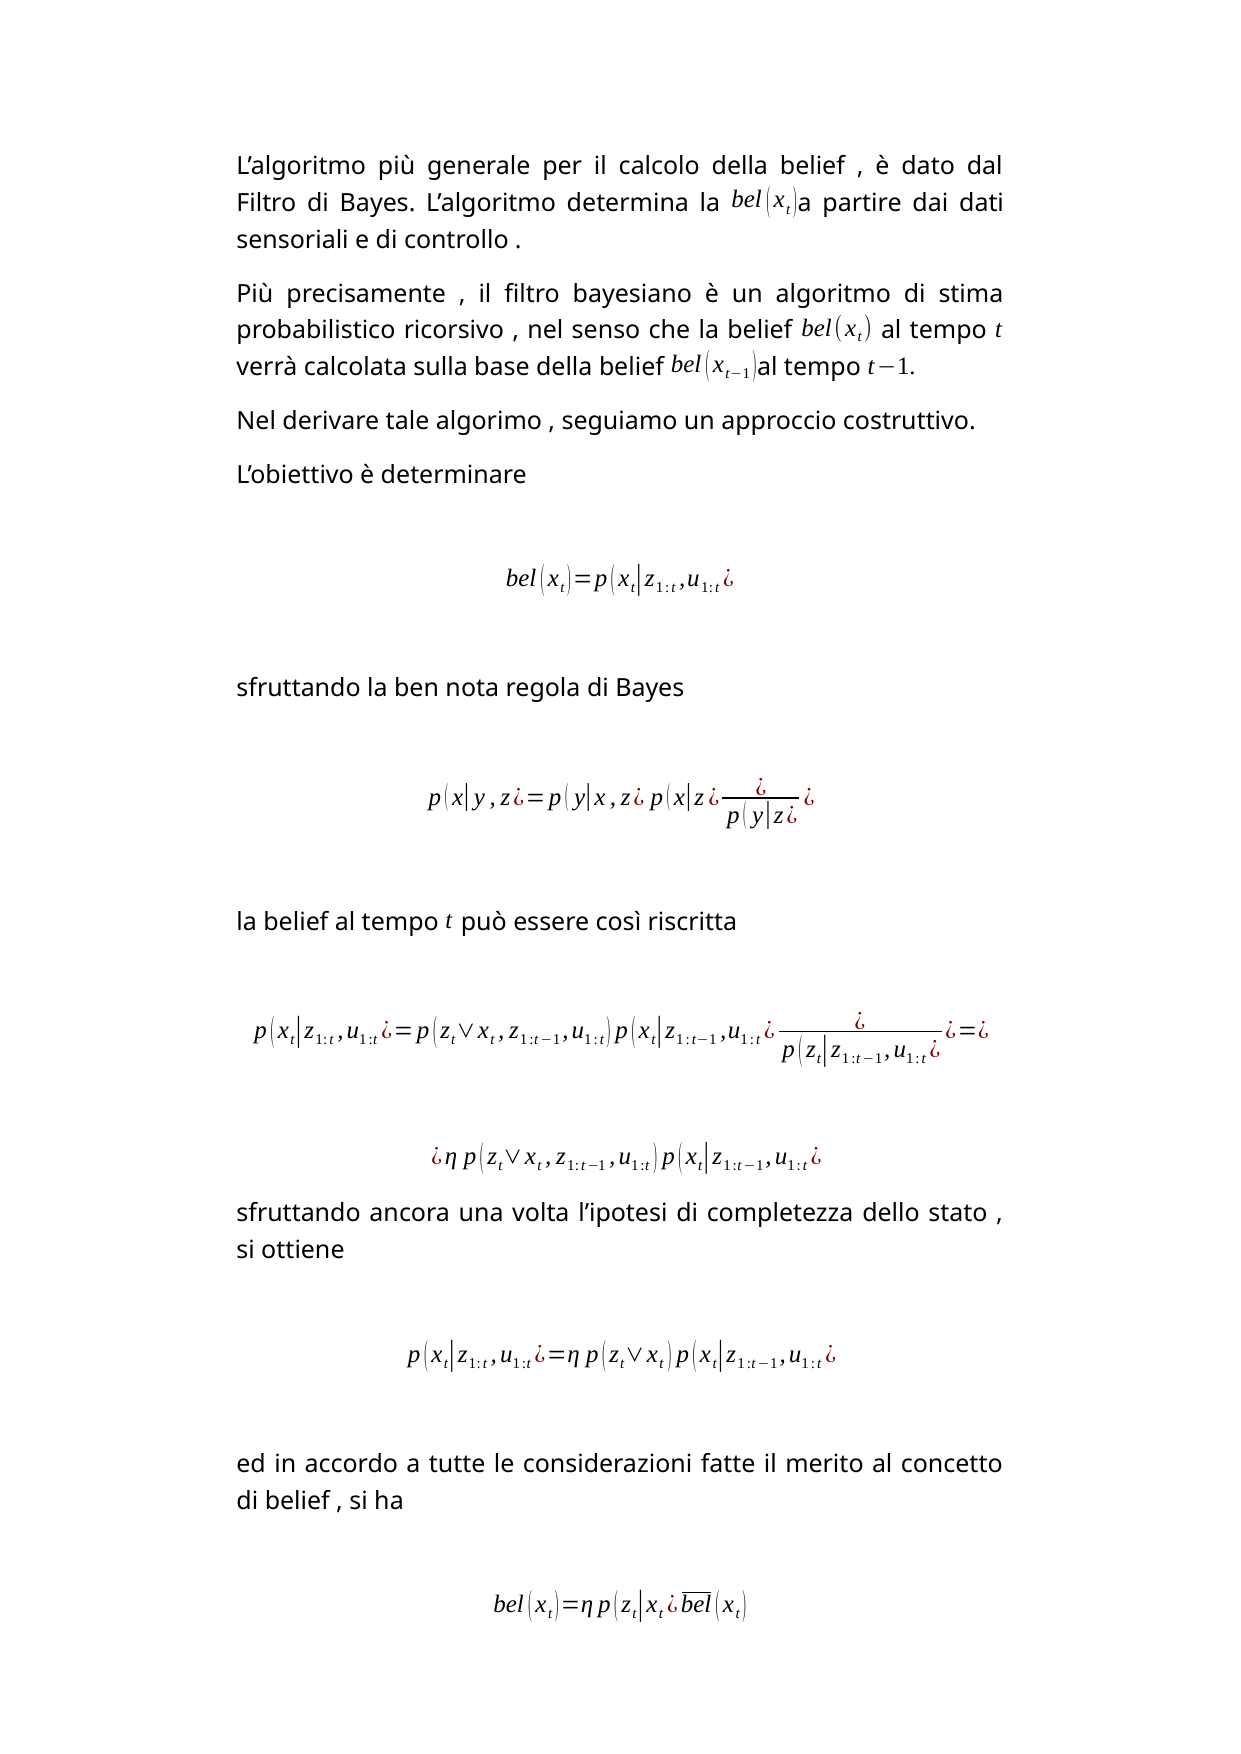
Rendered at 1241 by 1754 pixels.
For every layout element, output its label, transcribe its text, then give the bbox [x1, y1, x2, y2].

text L’algoritmo più generale per il calcolo della belief , è dato dal Filtro di Bayes. L’algoritmo determina la a partire dai dati sensoriali e di controllo . [236, 148, 1004, 256]
text Più precisamente , il filtro bayesiano è un algoritmo di stima probabilistico ricorsivo , nel senso che la belief al tempo verrà calcolata sulla base della belief al tempo [236, 275, 1004, 383]
text L’obiettivo è determinare [236, 456, 1004, 490]
text Nel derivare tale algorimo , seguiamo un approccio costruttivo. [236, 403, 1004, 437]
text sfruttando ancora una volta l’ipotesi di completezza dello stato , si ottiene [236, 1195, 1004, 1266]
text ed in accordo a tutte le considerazioni fatte il merito al concetto di belief , si ha [236, 1446, 1004, 1516]
text sfruttando la ben nota regola di Bayes [236, 670, 1004, 704]
text la belief al tempo può essere così riscritta [236, 903, 1004, 937]
